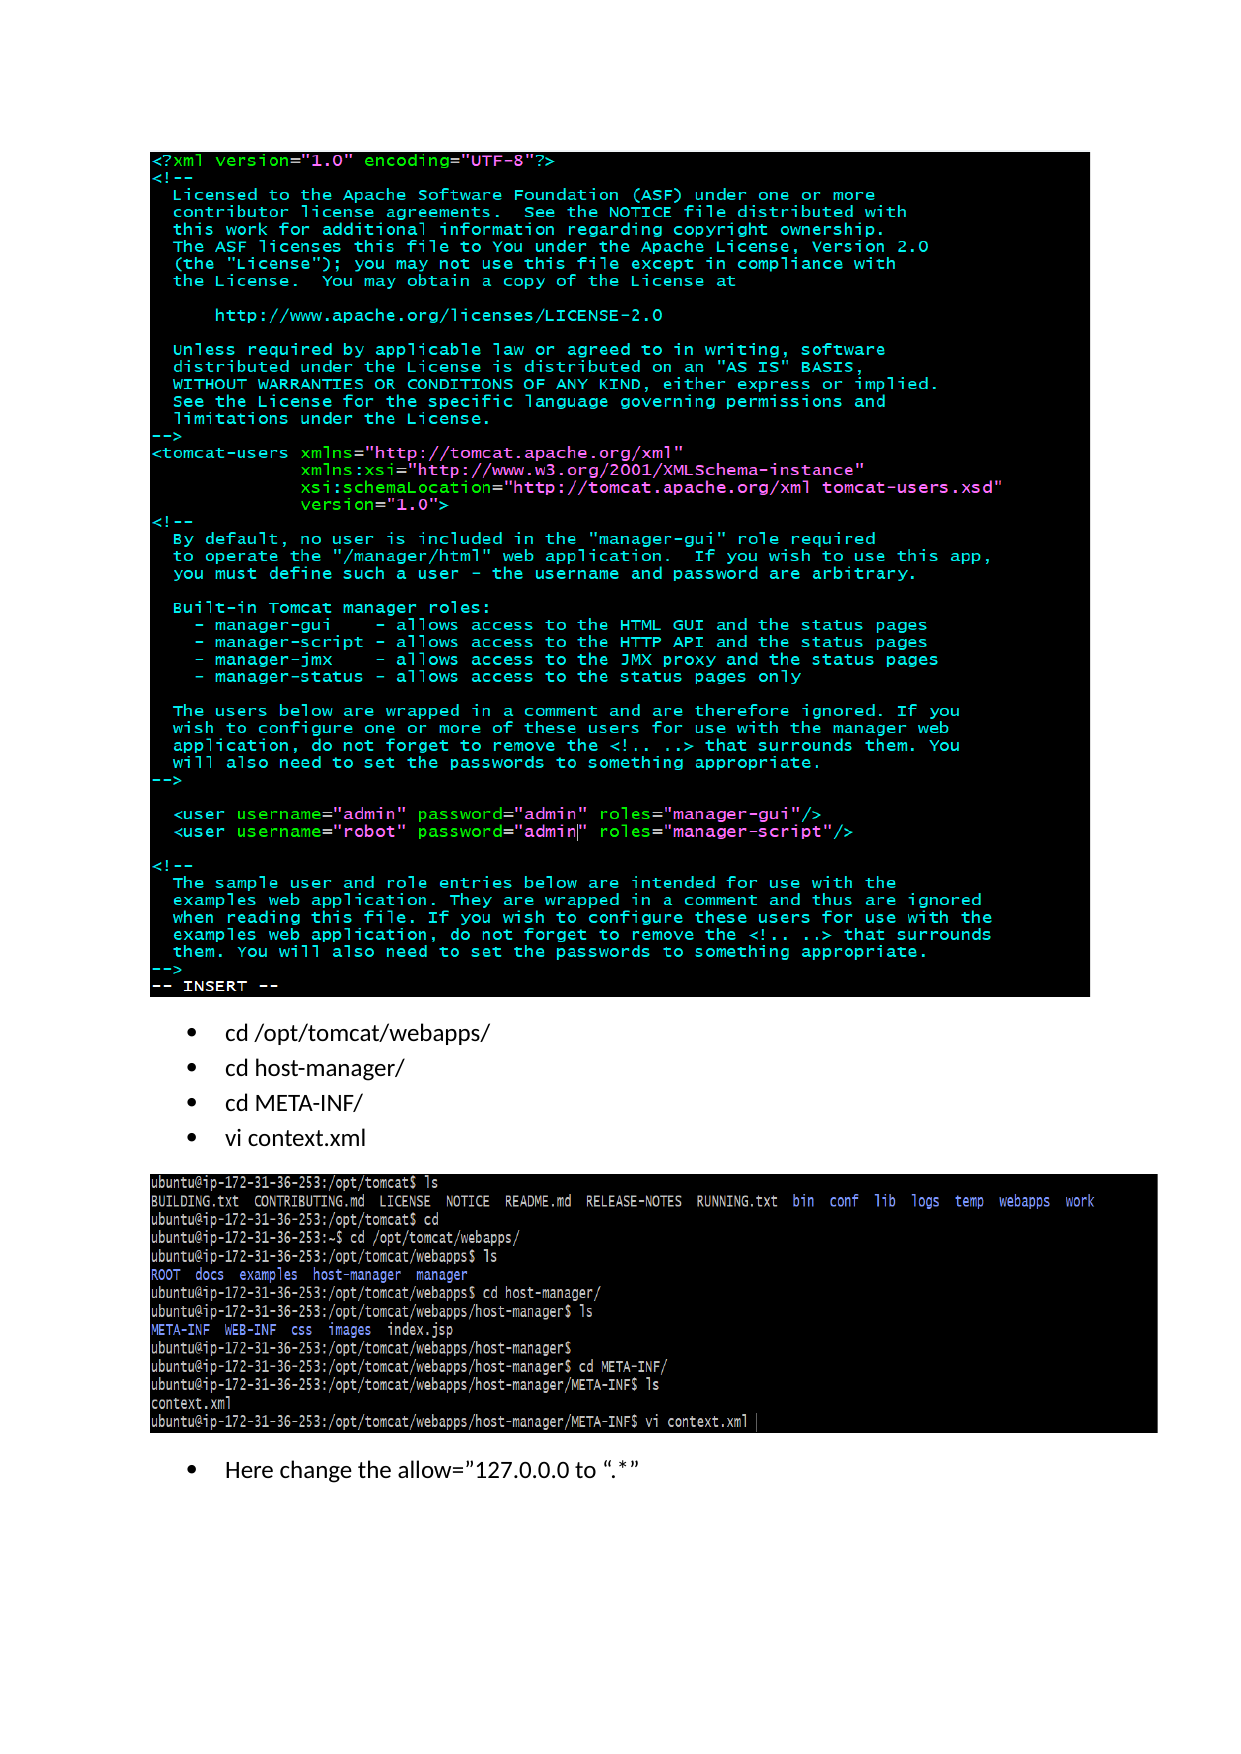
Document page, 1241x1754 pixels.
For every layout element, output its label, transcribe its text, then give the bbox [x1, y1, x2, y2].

list Here change the allow=”127.0.0.0 to “.*” [187, 1454, 1090, 1484]
list cd host-manager/ [187, 1052, 1090, 1083]
picture [150, 150, 1091, 997]
list cd META-INF/ [187, 1087, 1090, 1118]
list cd /opt/tomcat/webapps/ [187, 1017, 1090, 1048]
list vi context.xml [187, 1122, 1090, 1153]
picture [150, 1174, 1158, 1433]
